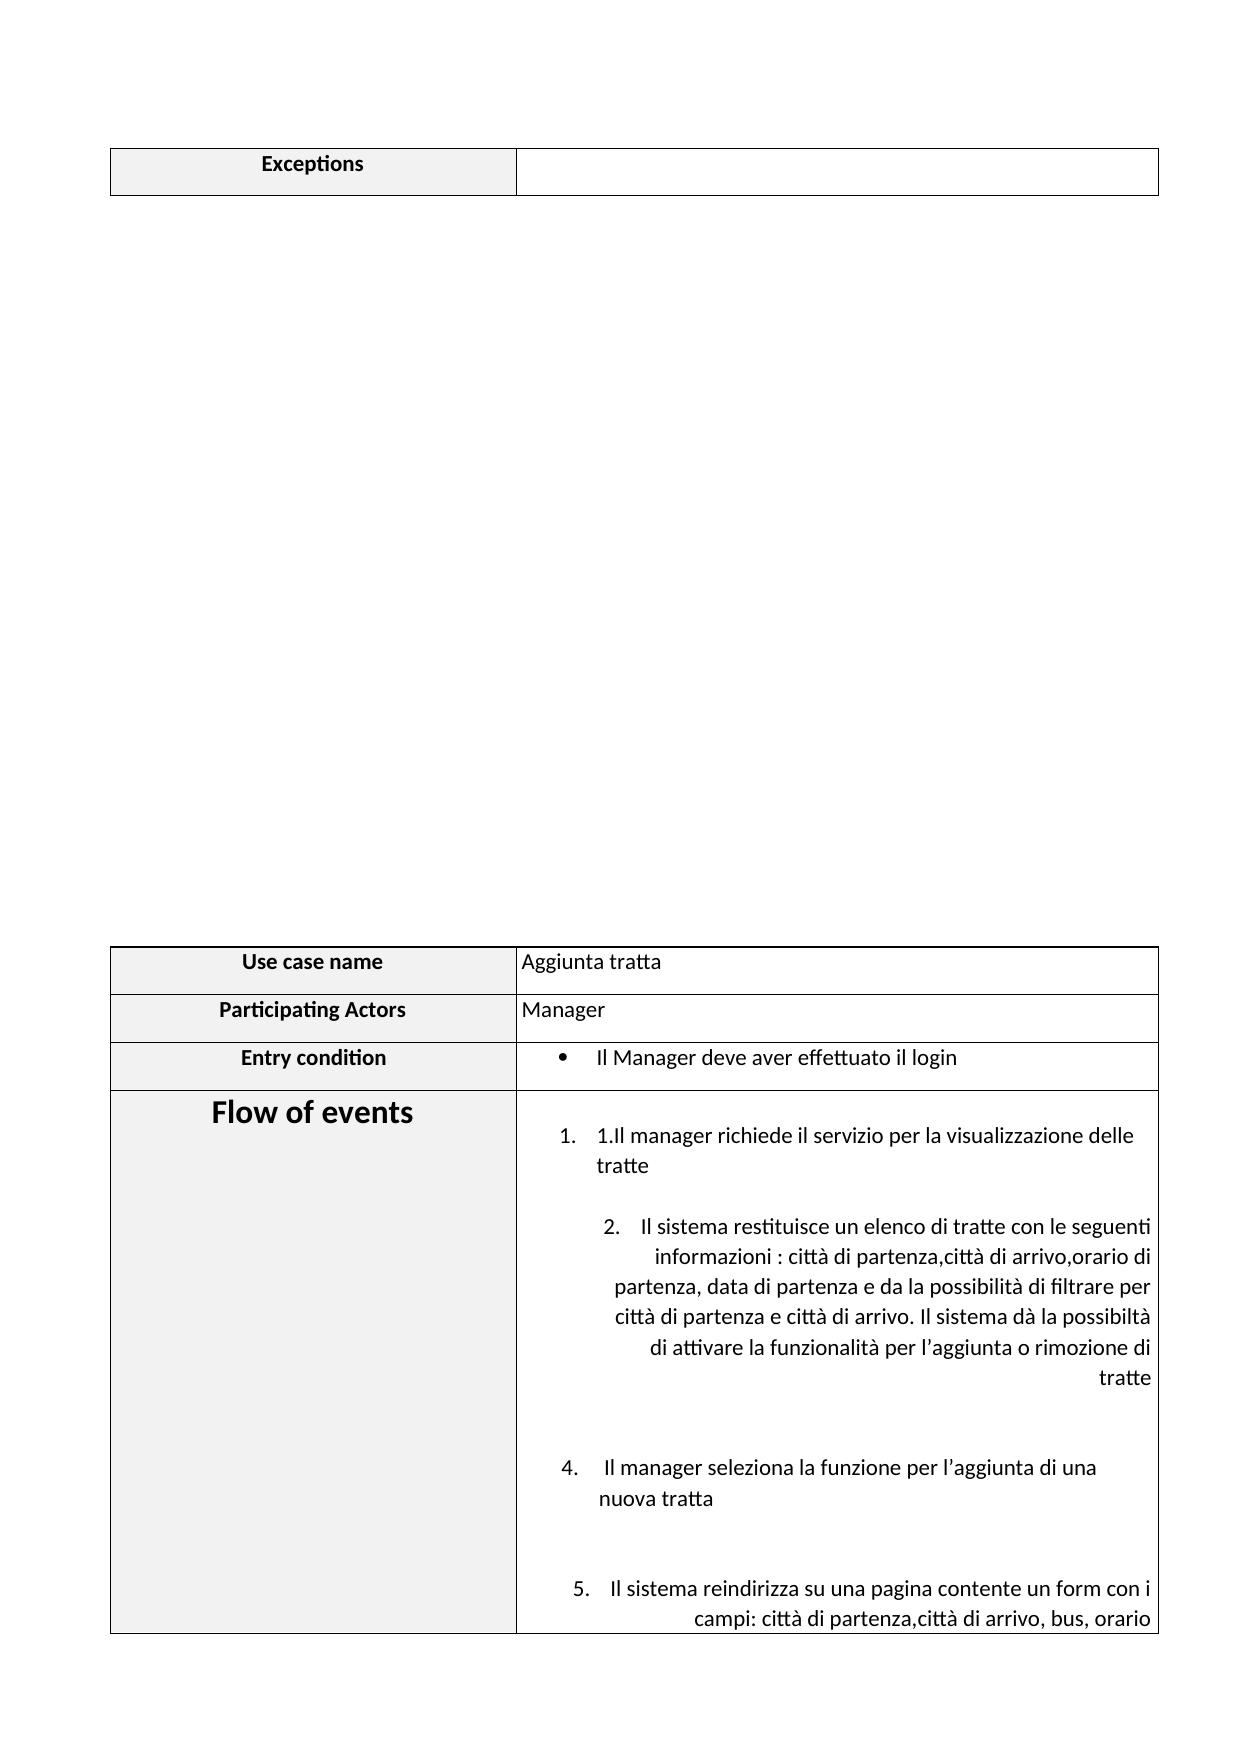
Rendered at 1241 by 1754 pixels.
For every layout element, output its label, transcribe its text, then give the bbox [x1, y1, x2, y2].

table_cell [517, 149, 1158, 195]
table_cell Il Manager deve aver effettuato il login [517, 1043, 1158, 1090]
table_cell Entry condition [111, 1043, 516, 1090]
table_cell Manager [517, 995, 1158, 1042]
table_header Use case name [111, 948, 516, 994]
table_cell Exceptions [111, 149, 516, 195]
table_header Aggiunta tratta [517, 948, 1158, 994]
table_cell Participating Actors [111, 995, 516, 1042]
table_cell Flow of events [111, 1091, 516, 1632]
